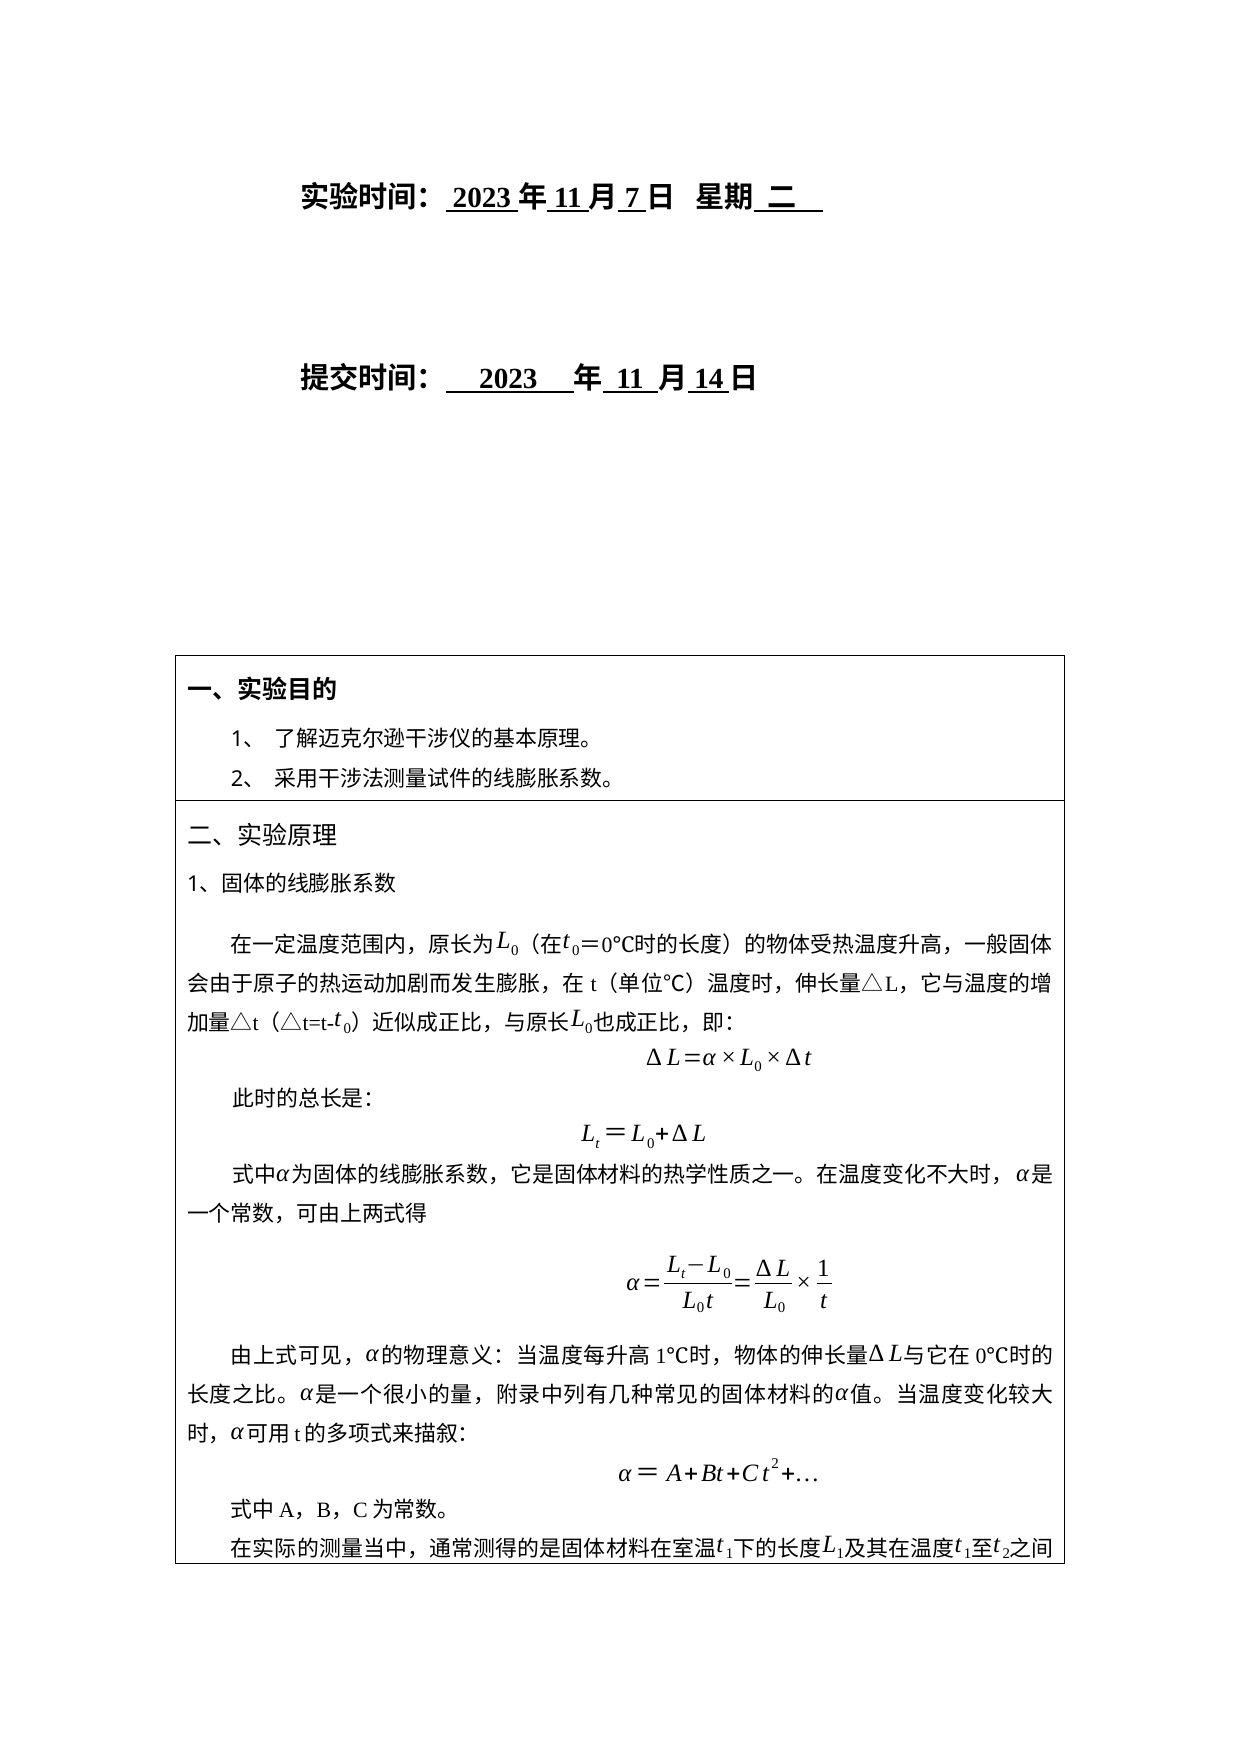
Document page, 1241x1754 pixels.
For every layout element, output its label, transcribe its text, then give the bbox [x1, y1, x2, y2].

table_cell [176, 801, 1064, 1563]
text 提交时间： 2023 年 11 月 14日 [281, 343, 1053, 408]
text 实验时间： 2023 年 11 月 7 日 星期 二 [187, 162, 1053, 227]
table_header 一、实验目的 1、 了解迈克尔逊干涉仪的基本原理。 2、 采用干涉法测量试件的线膨胀系数。 [176, 656, 1064, 800]
